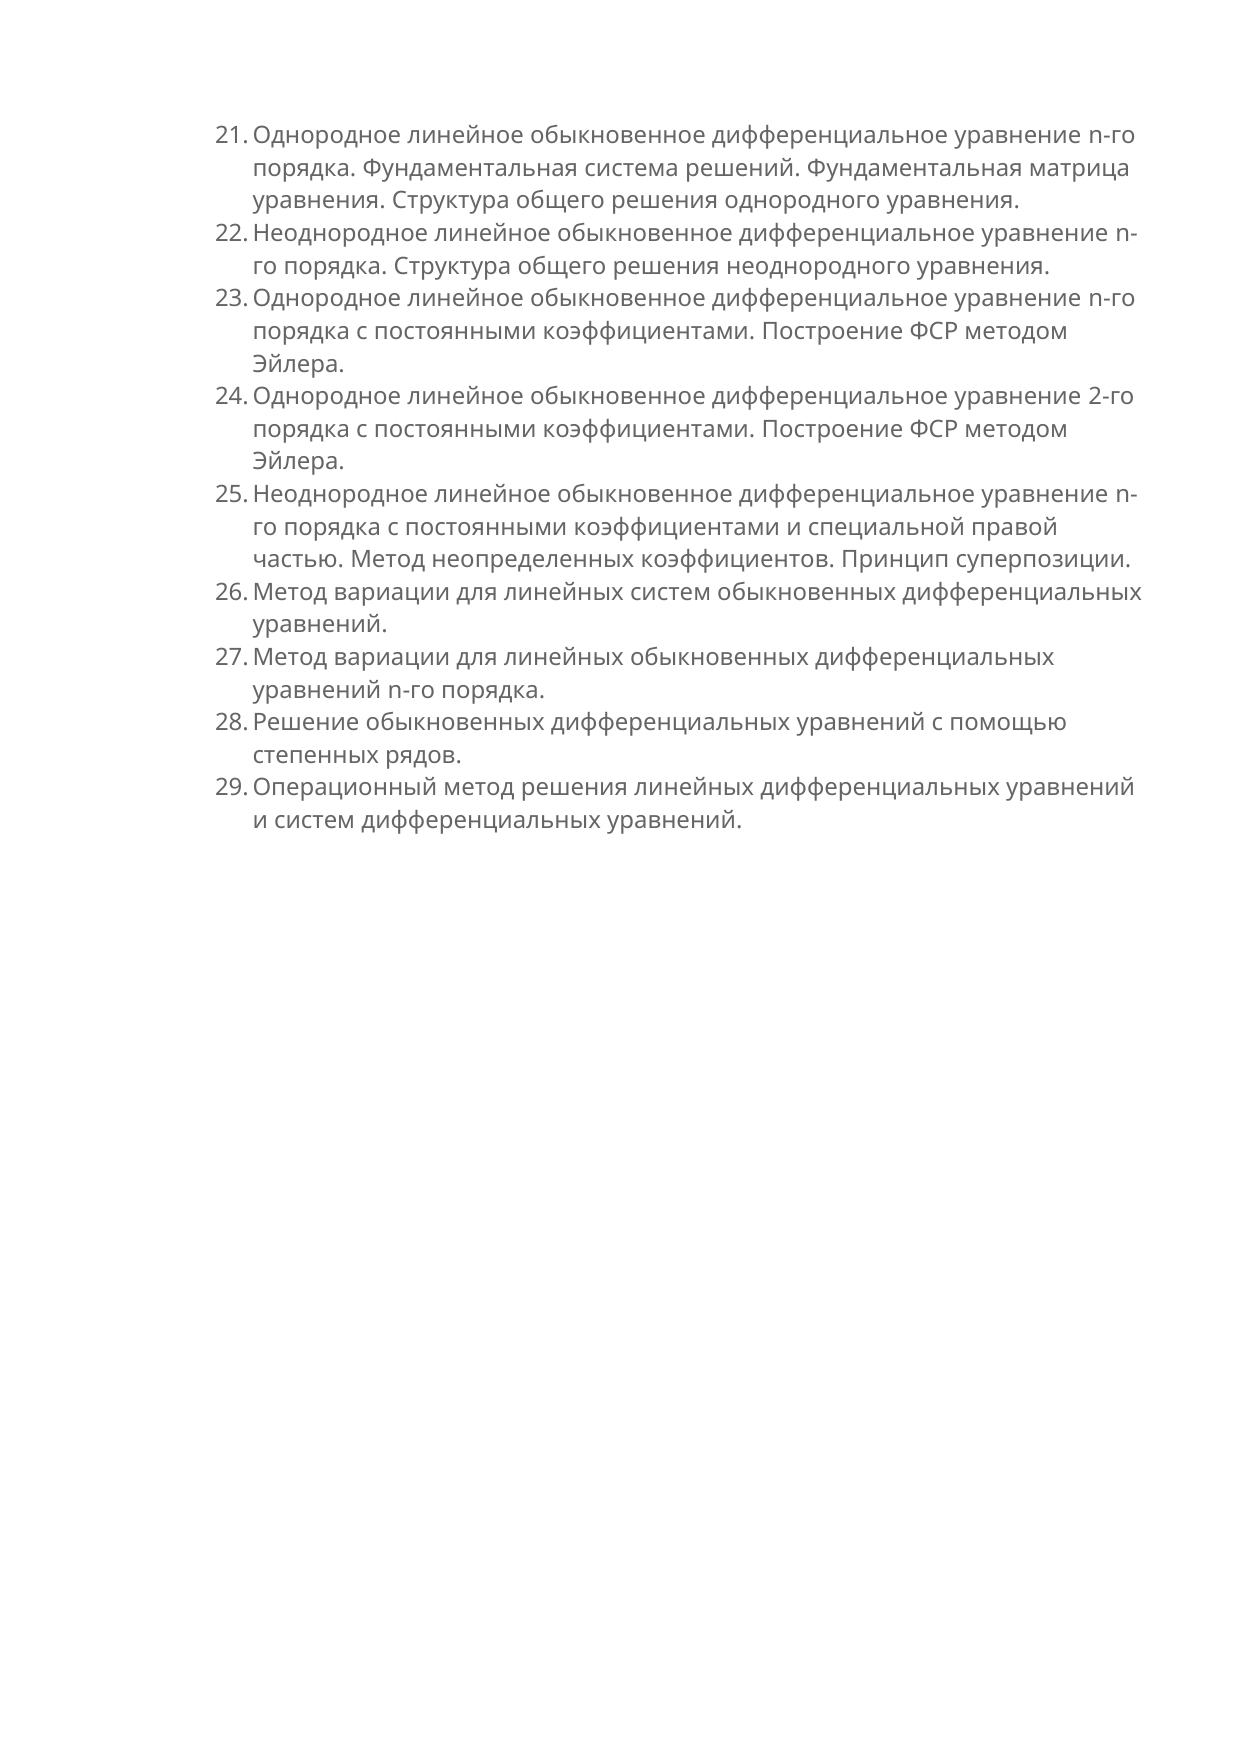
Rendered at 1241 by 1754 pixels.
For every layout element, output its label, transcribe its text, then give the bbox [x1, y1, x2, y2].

list Метод вариации для линейных обыкновенных дифференциальных уравнений n-го порядка. [215, 640, 1152, 705]
list Операционный метод решения линейных дифференциальных уравнений и систем дифференциальных уравнений. [215, 770, 1152, 835]
list Решение обыкновенных дифференциальных уравнений с помощью степенных рядов. [215, 705, 1152, 770]
list Однородное линейное обыкновенное дифференциальное уравнение 2-го порядка с постоянными коэффициентами. Построение ФСР методом Эйлера. [215, 379, 1152, 477]
list Неоднородное линейное обыкновенное дифференциальное уравнение n-го порядка с постоянными коэффициентами и специальной правой частью. Метод неопределенных коэффициентов. Принцип суперпозиции. [215, 477, 1152, 574]
list Неоднородное линейное обыкновенное дифференциальное уравнение n-го порядка. Структура общего решения неоднородного уравнения. [215, 216, 1152, 281]
list Однородное линейное обыкновенное дифференциальное уравнение n-го порядка. Фундаментальная система решений. Фундаментальная матрица уравнения. Структура общего решения однородного уравнения. [215, 118, 1152, 216]
list Метод вариации для линейных систем обыкновенных дифференциальных уравнений. [215, 574, 1152, 640]
list Однородное линейное обыкновенное дифференциальное уравнение n-го порядка с постоянными коэффициентами. Построение ФСР методом Эйлера. [215, 281, 1152, 379]
